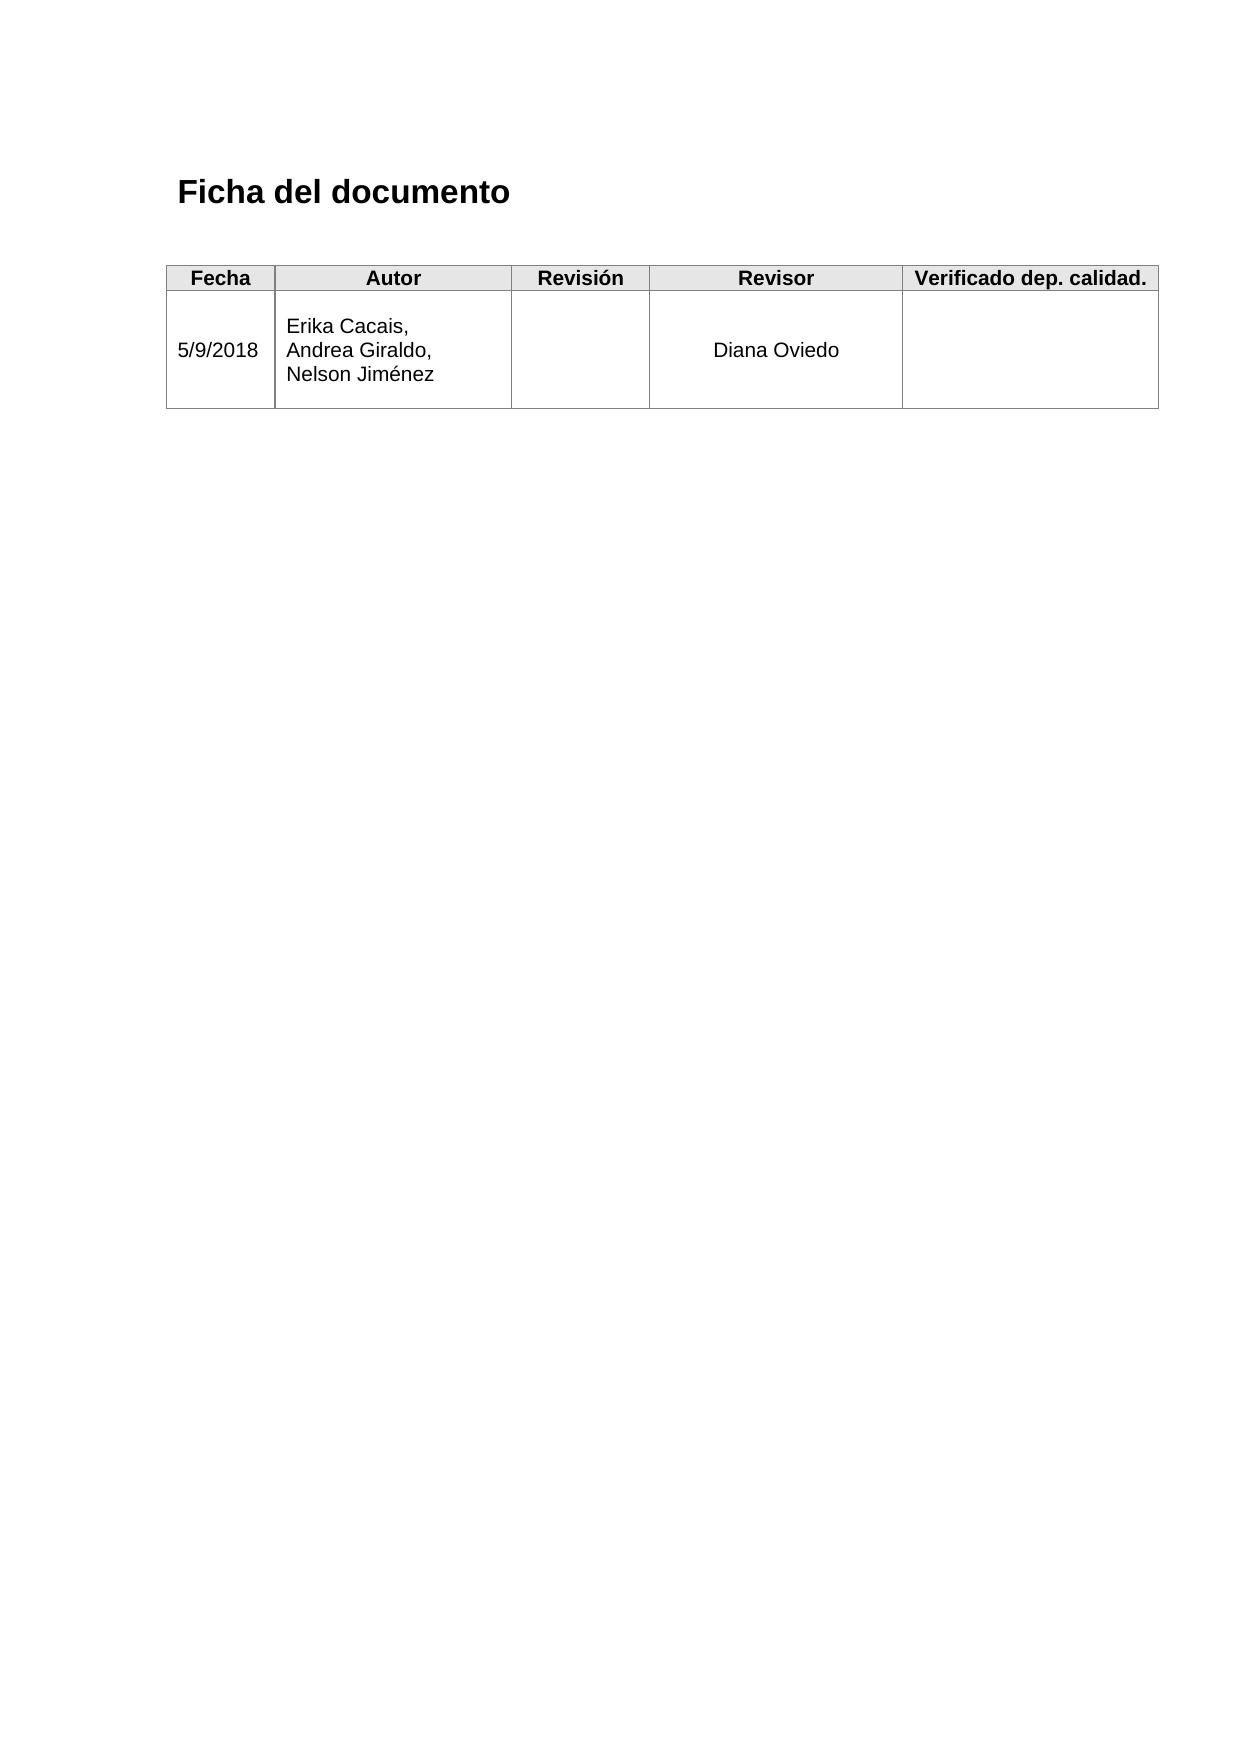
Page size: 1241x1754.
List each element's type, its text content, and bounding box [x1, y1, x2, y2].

table_cell 5/9/2018 [167, 291, 274, 408]
table_header Verificado dep. calidad. [903, 266, 1158, 290]
table_cell Diana Oviedo [650, 291, 902, 408]
table_cell [512, 291, 649, 408]
list Ficha del documento [177, 173, 1063, 211]
table_header Revisor [650, 266, 902, 290]
table_header Fecha [167, 266, 274, 290]
table_header Revisión [512, 266, 649, 290]
table_header Autor [276, 266, 511, 290]
table_cell Erika Cacais, Andrea Giraldo, Nelson Jiménez [276, 291, 511, 408]
table_cell [903, 291, 1158, 408]
